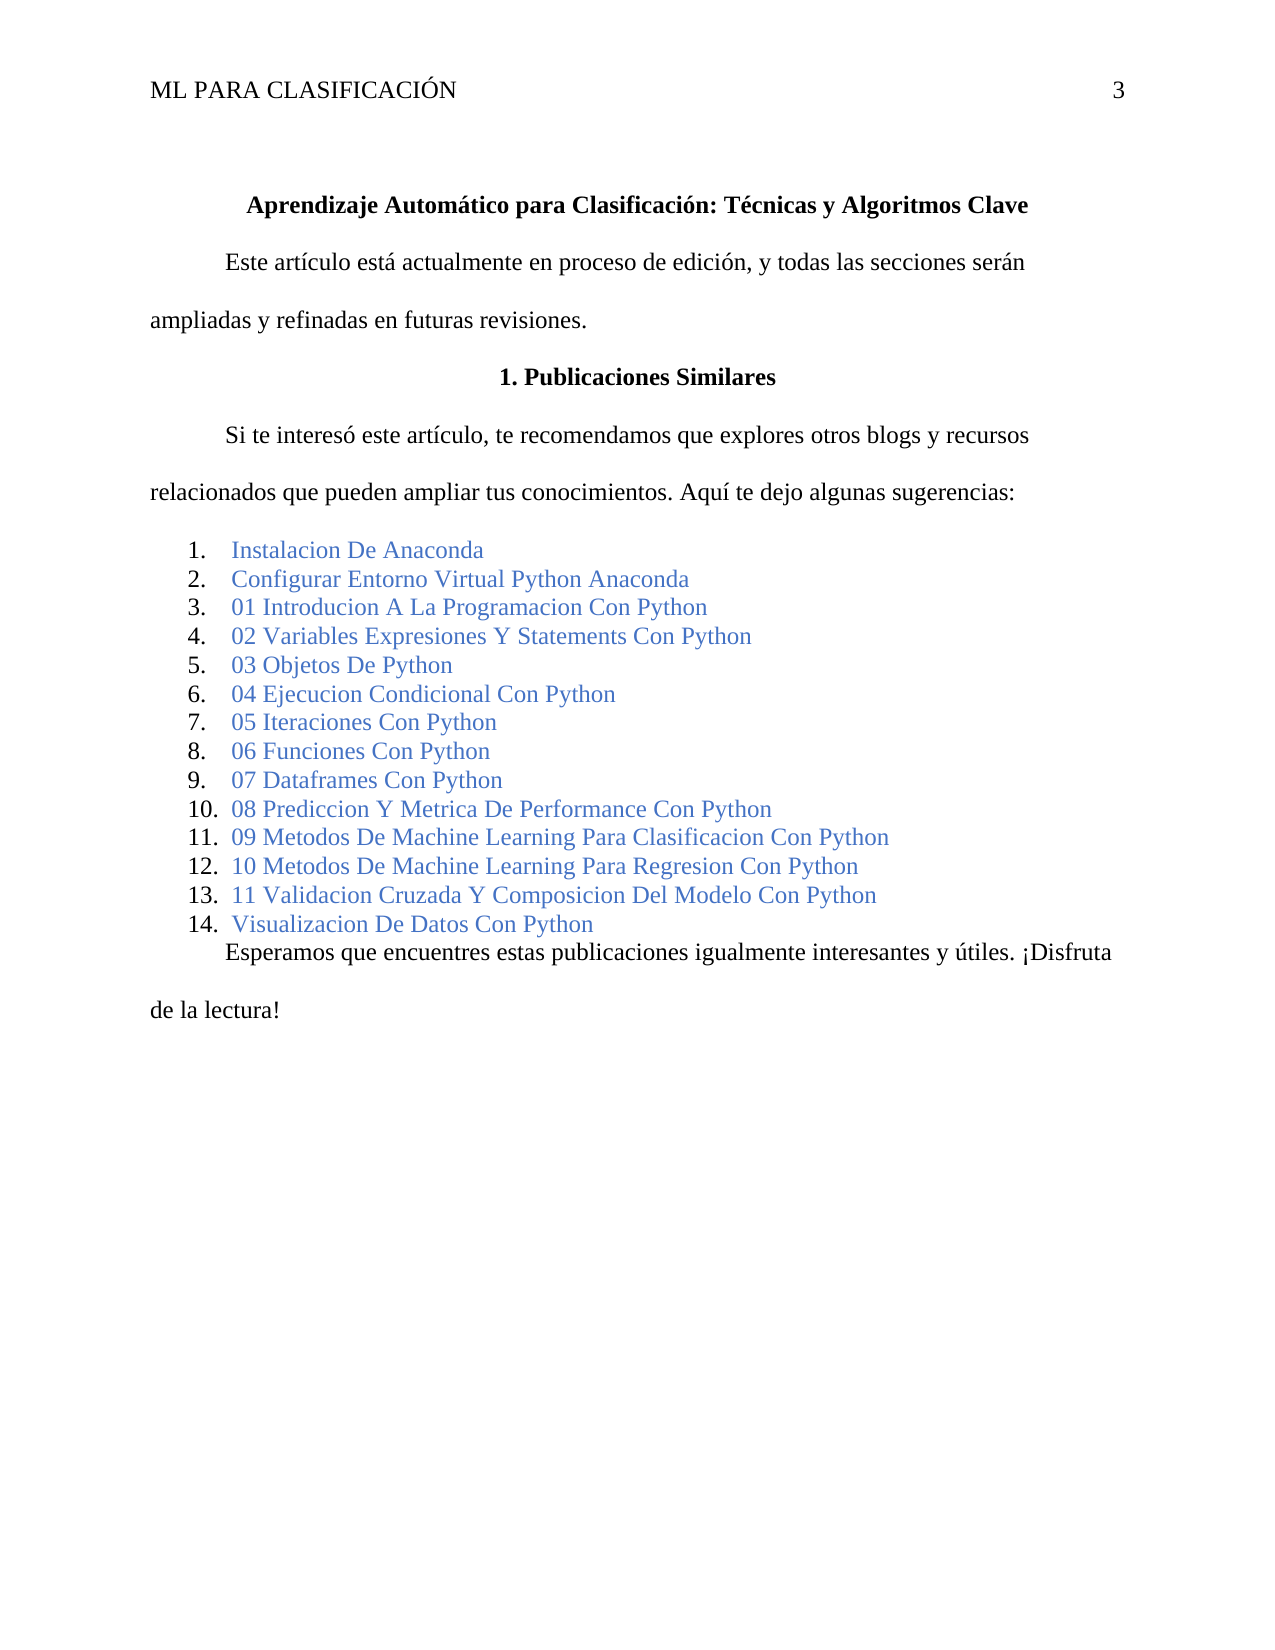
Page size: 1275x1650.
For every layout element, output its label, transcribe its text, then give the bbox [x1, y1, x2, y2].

list 07 Dataframes Con Python [187, 765, 1125, 794]
list 05 Iteraciones Con Python [187, 707, 1125, 736]
text Si te interesó este artículo, te recomendamos que explores otros blogs y recursos relacionados que pueden ampliar tus conocimientos. Aquí te dejo algunas sugerencias: [150, 420, 1125, 506]
list 10 Metodos De Machine Learning Para Regresion Con Python [187, 851, 1125, 880]
list 02 Variables Expresiones Y Statements Con Python [187, 621, 1125, 650]
list 08 Prediccion Y Metrica De Performance Con Python [187, 794, 1125, 822]
list Visualizacion De Datos Con Python [187, 909, 1125, 937]
list 03 Objetos De Python [187, 650, 1125, 679]
list 04 Ejecucion Condicional Con Python [187, 679, 1125, 707]
subtitle 1. Publicaciones Similares [150, 362, 1125, 391]
list 01 Introducion A La Programacion Con Python [187, 592, 1125, 621]
list Configurar Entorno Virtual Python Anaconda [187, 564, 1125, 592]
list 11 Validacion Cruzada Y Composicion Del Modelo Con Python [187, 880, 1125, 909]
text Esperamos que encuentres estas publicaciones igualmente interesantes y útiles. ¡Disfruta de la lectura! [150, 937, 1125, 1024]
list Instalacion De Anaconda [187, 535, 1125, 564]
text Este artículo está actualmente en proceso de edición, y todas las secciones serán ampliadas y refinadas en futuras revisiones. [150, 247, 1125, 334]
list 09 Metodos De Machine Learning Para Clasificacion Con Python [187, 822, 1125, 851]
subtitle Aprendizaje Automático para Clasificación: Técnicas y Algoritmos Clave [150, 190, 1125, 219]
list 06 Funciones Con Python [187, 736, 1125, 765]
